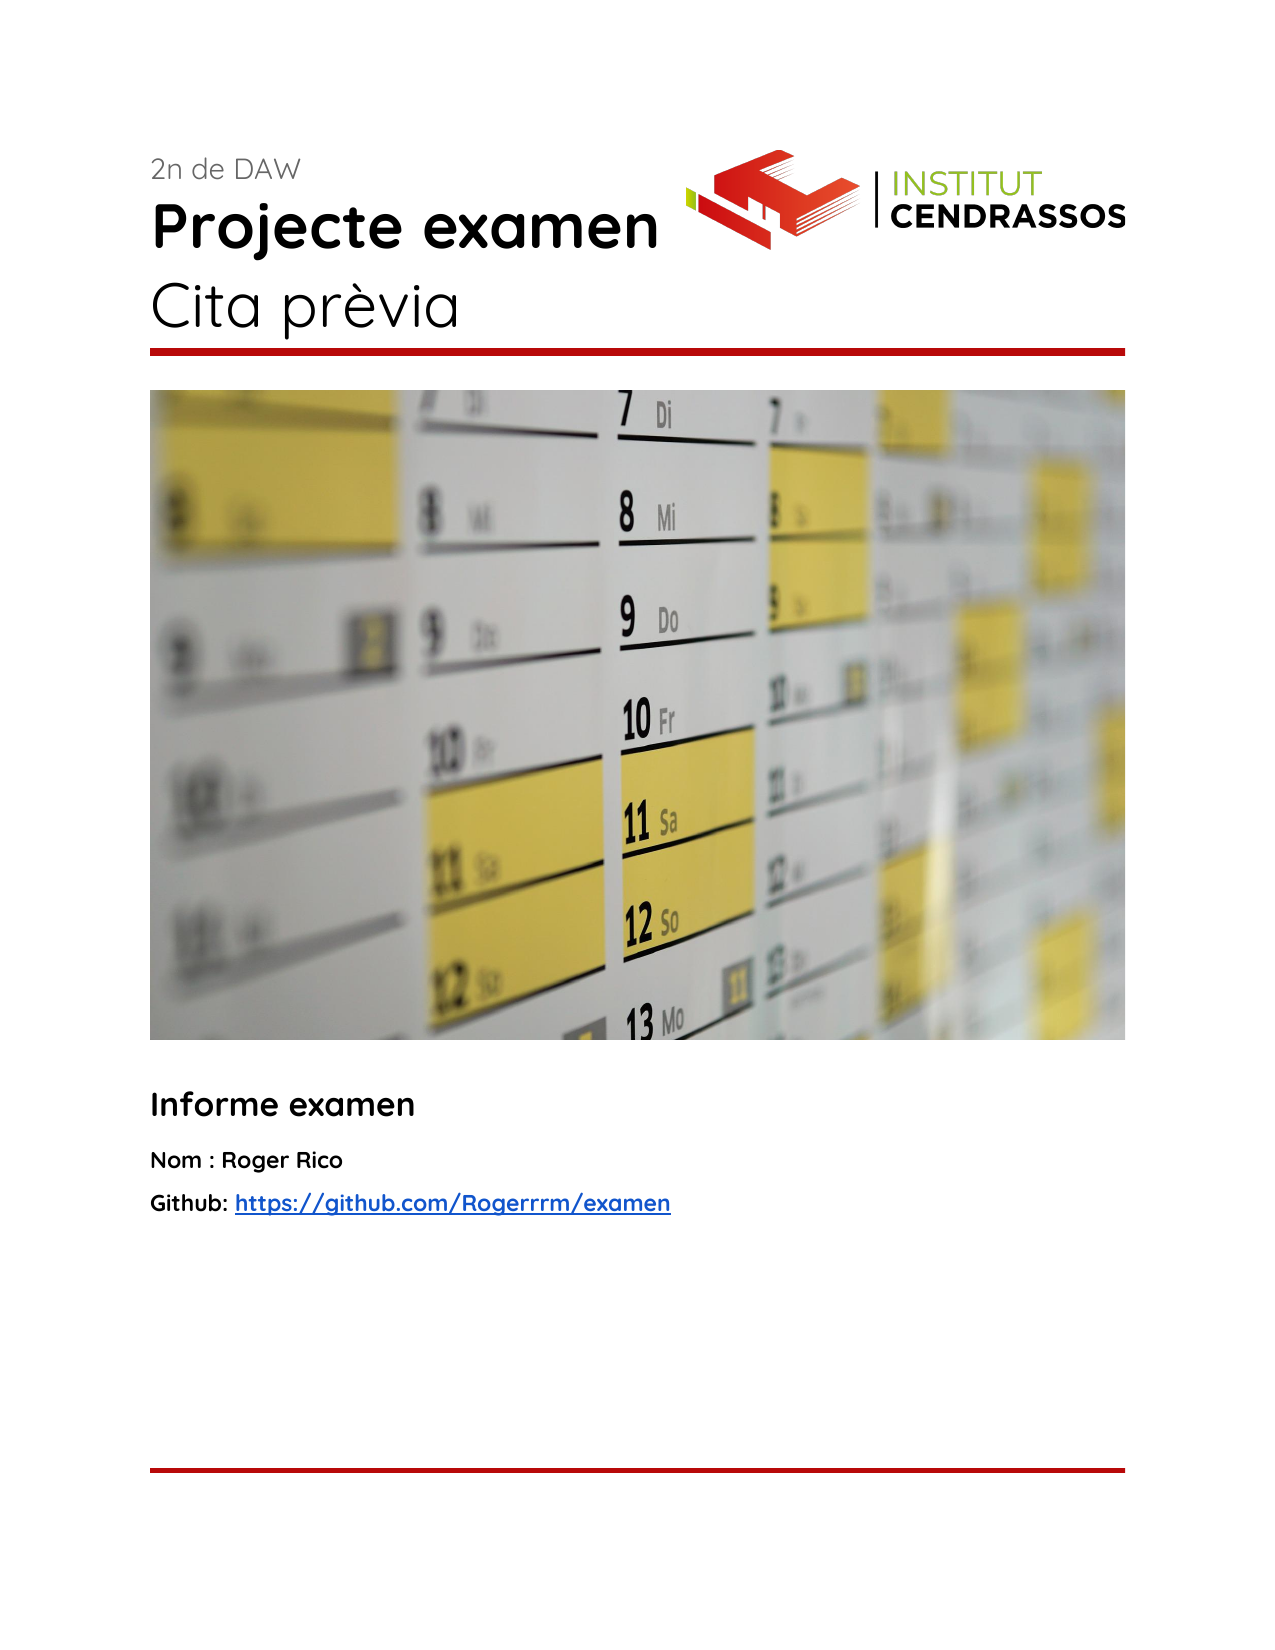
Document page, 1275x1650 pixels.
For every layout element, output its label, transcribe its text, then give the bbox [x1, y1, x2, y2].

title Projecte examen [150, 186, 1125, 264]
picture [150, 390, 1125, 1040]
text 2n de DAW [150, 150, 1125, 186]
text Github: https://github.com/Rogerrrm/examen [150, 1188, 1125, 1217]
picture [150, 348, 1125, 356]
picture [150, 1468, 1125, 1473]
subtitle Cita prèvia [150, 264, 1125, 343]
subtitle Informe examen [150, 1083, 1125, 1125]
text Nom : Roger Rico [150, 1146, 1125, 1174]
